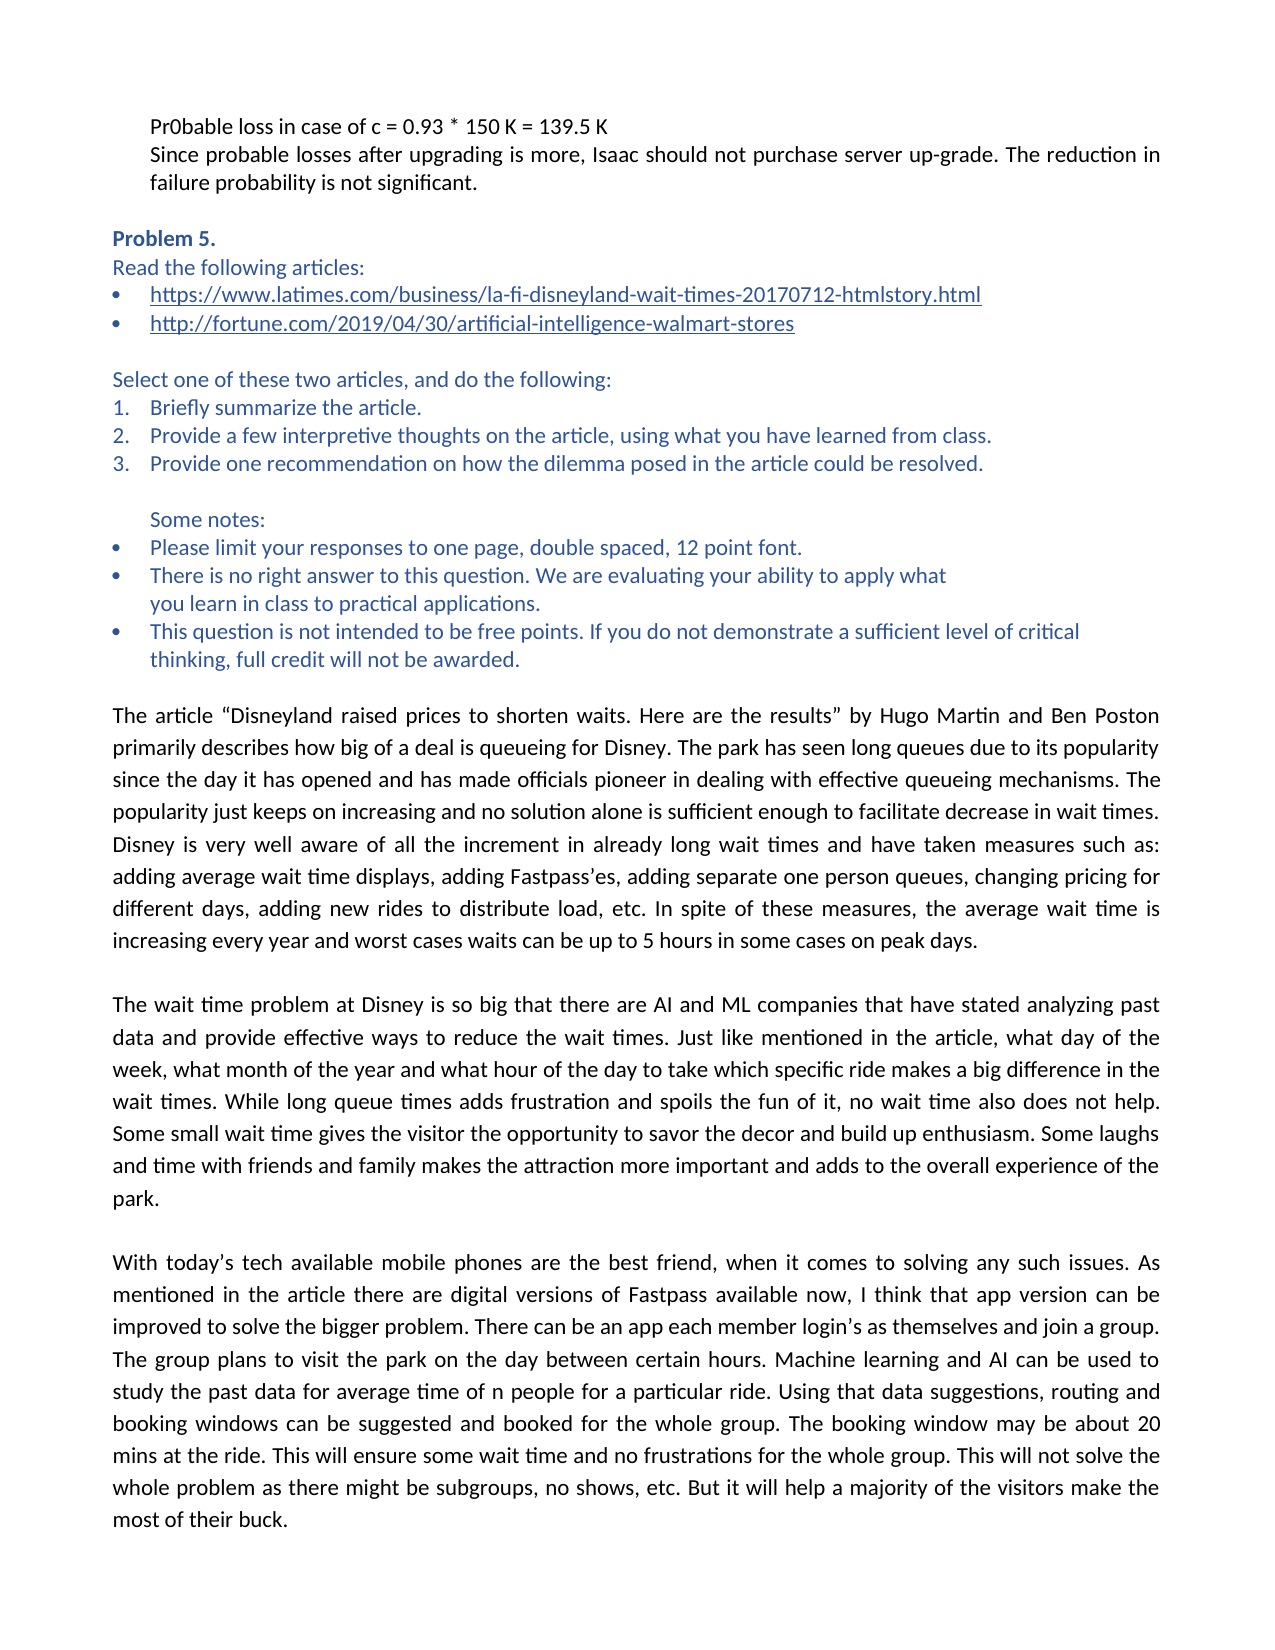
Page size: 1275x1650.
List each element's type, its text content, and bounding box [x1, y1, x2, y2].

text Pr0bable loss in case of c = 0.93 * 150 K = 139.5 K [150, 112, 1162, 141]
text Problem 5. [112, 224, 1162, 253]
text The wait time problem at Disney is so big that there are AI and ML companies that have stated analyzing past data and provide effective ways to reduce the wait times. Just like mentioned in the article, what day of the week, what month of the year and what hour of the day to take which specific ride makes a big difference in the wait times. While long queue times adds frustration and spoils the fun of it, no wait time also does not help. Some small wait time gives the visitor the opportunity to savor the decor and build up enthusiasm. Some laughs and time with friends and family makes the attraction more important and adds to the overall experience of the park. [112, 991, 1162, 1212]
list Provide one recommendation on how the dilemma posed in the article could be resolved. [112, 449, 1162, 477]
text The article “Disneyland raised prices to shorten waits. Here are the results” by Hugo Martin and Ben Poston primarily describes how big of a deal is queueing for Disney. The park has seen long queues due to its popularity since the day it has opened and has made officials pioneer in dealing with effective queueing mechanisms. The popularity just keeps on increasing and no solution alone is sufficient enough to facilitate decrease in wait times. Disney is very well aware of all the increment in already long wait times and have taken measures such as: adding average wait time displays, adding Fastpass’es, adding separate one person queues, changing pricing for different days, adding new rides to distribute load, etc. In spite of these measures, the average wait time is increasing every year and worst cases waits can be up to 5 hours in some cases on peak days. [112, 701, 1162, 954]
list https://www.latimes.com/business/la-fi-disneyland-wait-times-20170712-htmlstory.html [112, 281, 1162, 309]
list This question is not intended to be free points. If you do not demonstrate a sufficient level of critical thinking, full credit will not be awarded. [112, 617, 1162, 673]
text Select one of these two articles, and do the following: [112, 365, 1162, 393]
list http://fortune.com/2019/04/30/artificial-intelligence-walmart-stores [112, 309, 1162, 337]
list Please limit your responses to one page, double spaced, 12 point font. [112, 533, 1162, 561]
text With today’s tech available mobile phones are the best friend, when it comes to solving any such issues. As mentioned in the article there are digital versions of Fastpass available now, I think that app version can be improved to solve the bigger problem. There can be an app each member login’s as themselves and join a group. The group plans to visit the park on the day between certain hours. Machine learning and AI can be used to study the past data for average time of n people for a particular ride. Using that data suggestions, routing and booking windows can be suggested and booked for the whole group. The booking window may be about 20 mins at the ride. This will ensure some wait time and no frustrations for the whole group. This will not solve the whole problem as there might be subgroups, no shows, etc. But it will help a majority of the visitors make the most of their buck. [112, 1248, 1162, 1534]
list There is no right answer to this question. We are evaluating your ability to apply what [112, 561, 1162, 589]
list Briefly summarize the article. [112, 393, 1162, 421]
text Some notes: [150, 505, 1162, 533]
text Read the following articles: [112, 253, 1162, 281]
text you learn in class to practical applications. [150, 589, 1162, 617]
text Since probable losses after upgrading is more, Isaac should not purchase server up-grade. The reduction in failure probability is not significant. [150, 141, 1162, 197]
list Provide a few interpretive thoughts on the article, using what you have learned from class. [112, 421, 1162, 449]
